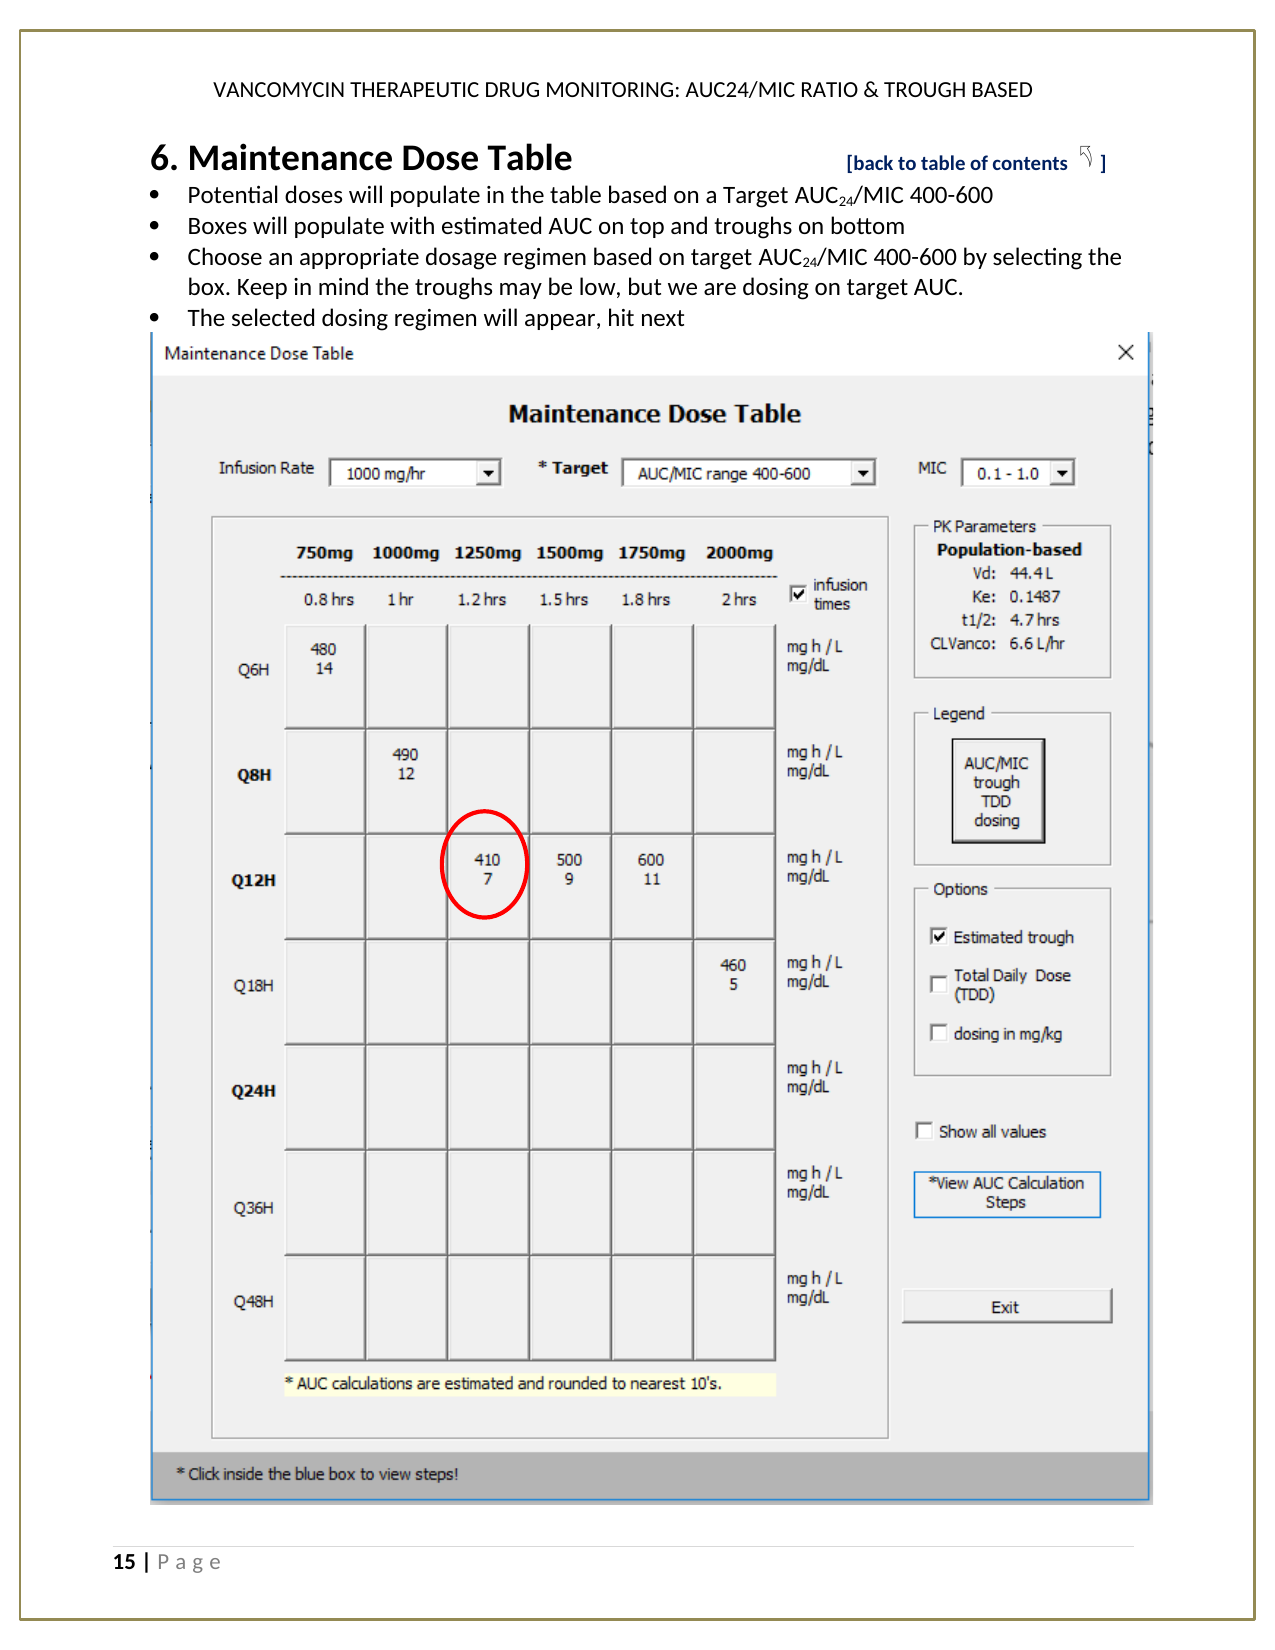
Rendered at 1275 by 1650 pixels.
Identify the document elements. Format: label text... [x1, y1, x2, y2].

list Potential doses will populate in the table based on a Target AUC24/MIC 400-600 [150, 179, 1134, 210]
picture [1072, 143, 1100, 171]
list Boxes will populate with estimated AUC on top and troughs on bottom [150, 210, 1134, 241]
list The selected dosing regimen will appear, hit next [150, 302, 1134, 332]
list Choose an appropriate dosage regimen based on target AUC24/MIC 400-600 by selecting the box. Keep in mind the troughs may be low, but we are dosing on target AUC. [150, 241, 1134, 302]
list Maintenance Dose Table [back to table of contents ] [150, 134, 1134, 179]
picture [150, 332, 1154, 1505]
